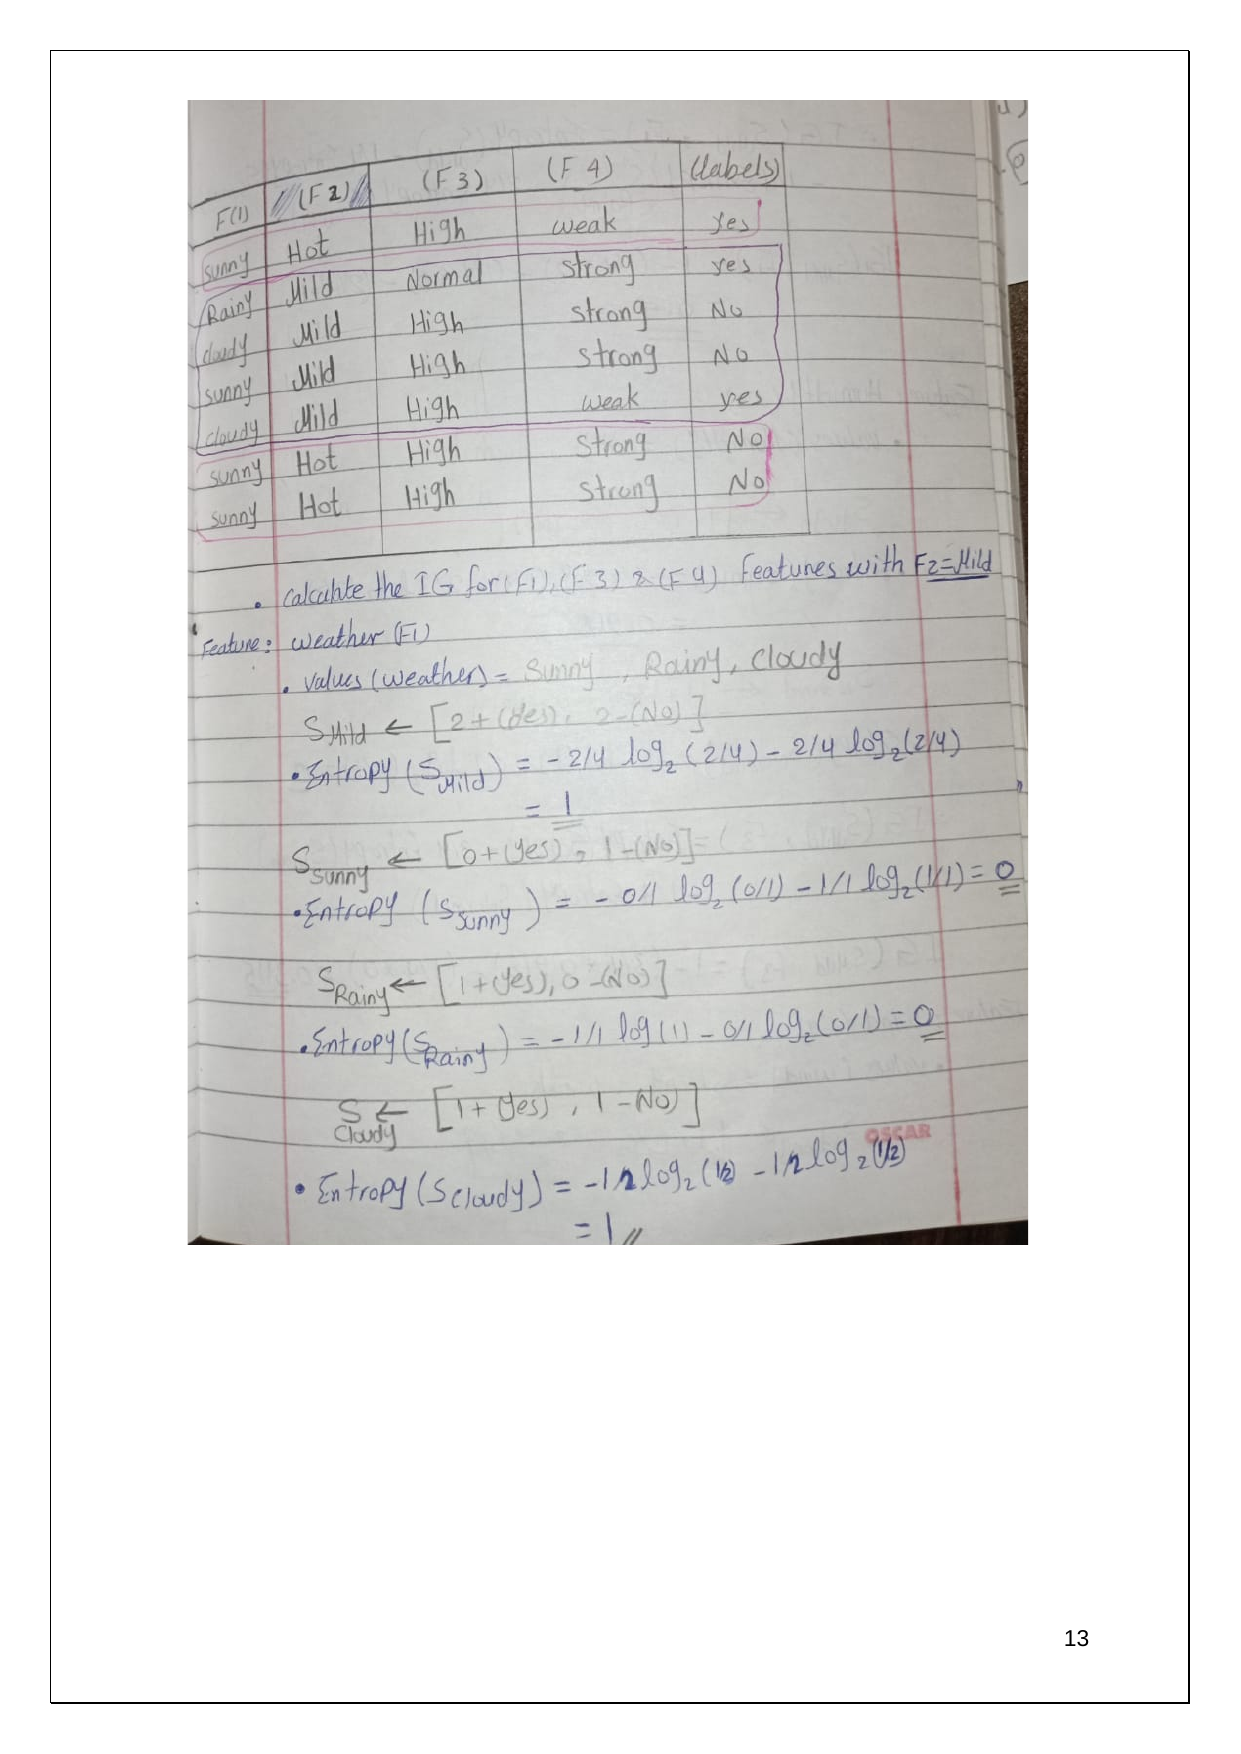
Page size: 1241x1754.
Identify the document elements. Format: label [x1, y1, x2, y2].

picture [187, 100, 1029, 1245]
